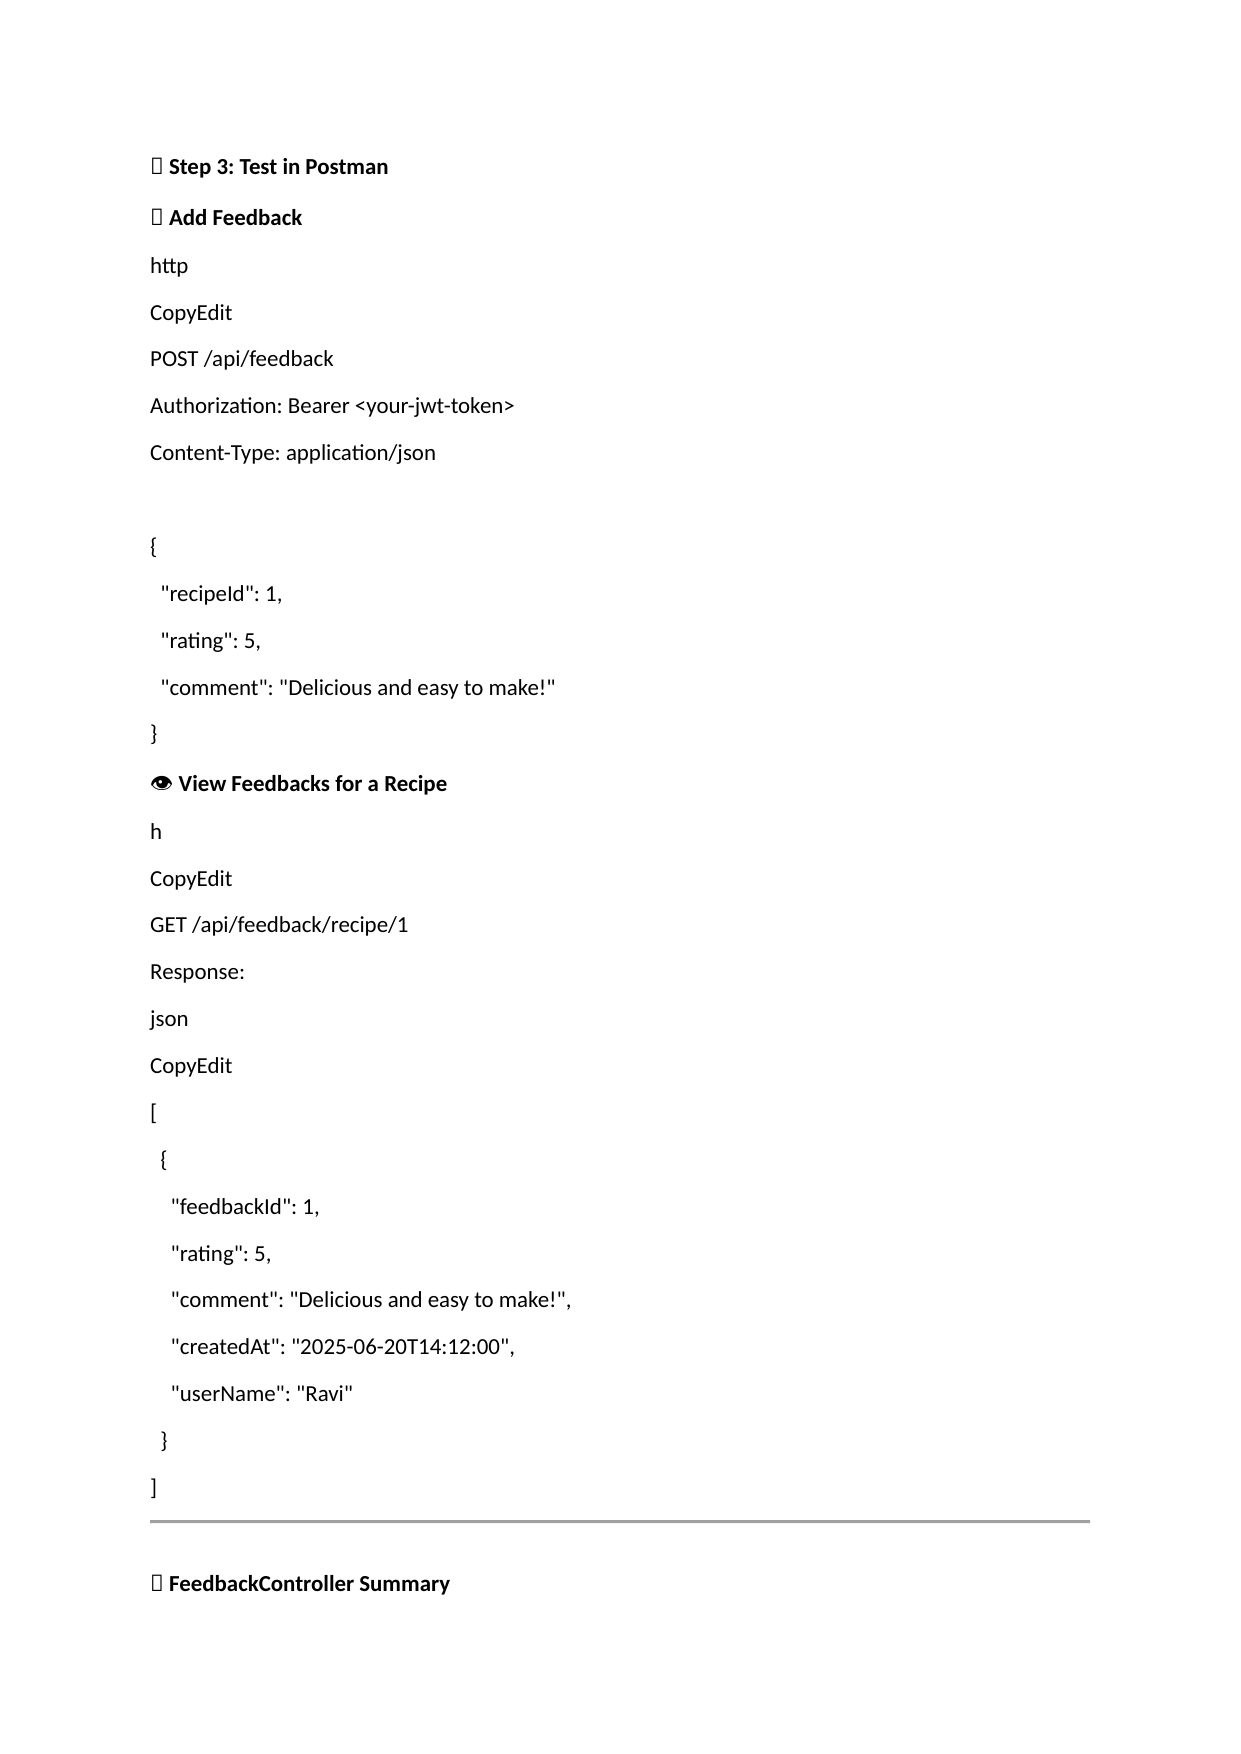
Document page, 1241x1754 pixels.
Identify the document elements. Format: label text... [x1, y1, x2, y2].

text GET /api/feedback/recipe/1 [150, 911, 1090, 939]
text http [150, 251, 1090, 279]
text ✅ Step 3: Test in Postman [150, 150, 1090, 181]
text "userName": "Ravi" [150, 1379, 1090, 1407]
text } [150, 719, 1090, 748]
text "rating": 5, [150, 1239, 1090, 1267]
text 👁 View Feedbacks for a Recipe [150, 766, 1090, 798]
text { [150, 1145, 1090, 1173]
text "createdAt": "2025-06-20T14:12:00", [150, 1332, 1090, 1361]
text CopyEdit [150, 1051, 1090, 1079]
text "recipeId": 1, [150, 579, 1090, 607]
text ] [150, 1473, 1090, 1501]
text h [150, 817, 1090, 845]
text 🔼 Add Feedback [150, 200, 1090, 232]
text CopyEdit [150, 864, 1090, 892]
text "comment": "Delicious and easy to make!" [150, 673, 1090, 701]
text ✅ FeedbackController Summary [150, 1567, 1090, 1598]
text [ [150, 1098, 1090, 1126]
text "rating": 5, [150, 626, 1090, 654]
text { [150, 532, 1090, 560]
text json [150, 1004, 1090, 1032]
text Response: [150, 957, 1090, 986]
text } [150, 1426, 1090, 1454]
text Authorization: Bearer <your-jwt-token> [150, 391, 1090, 419]
text "comment": "Delicious and easy to make!", [150, 1286, 1090, 1314]
text POST /api/feedback [150, 344, 1090, 373]
text "feedbackId": 1, [150, 1192, 1090, 1220]
text CopyEdit [150, 298, 1090, 326]
text Content-Type: application/json [150, 438, 1090, 466]
